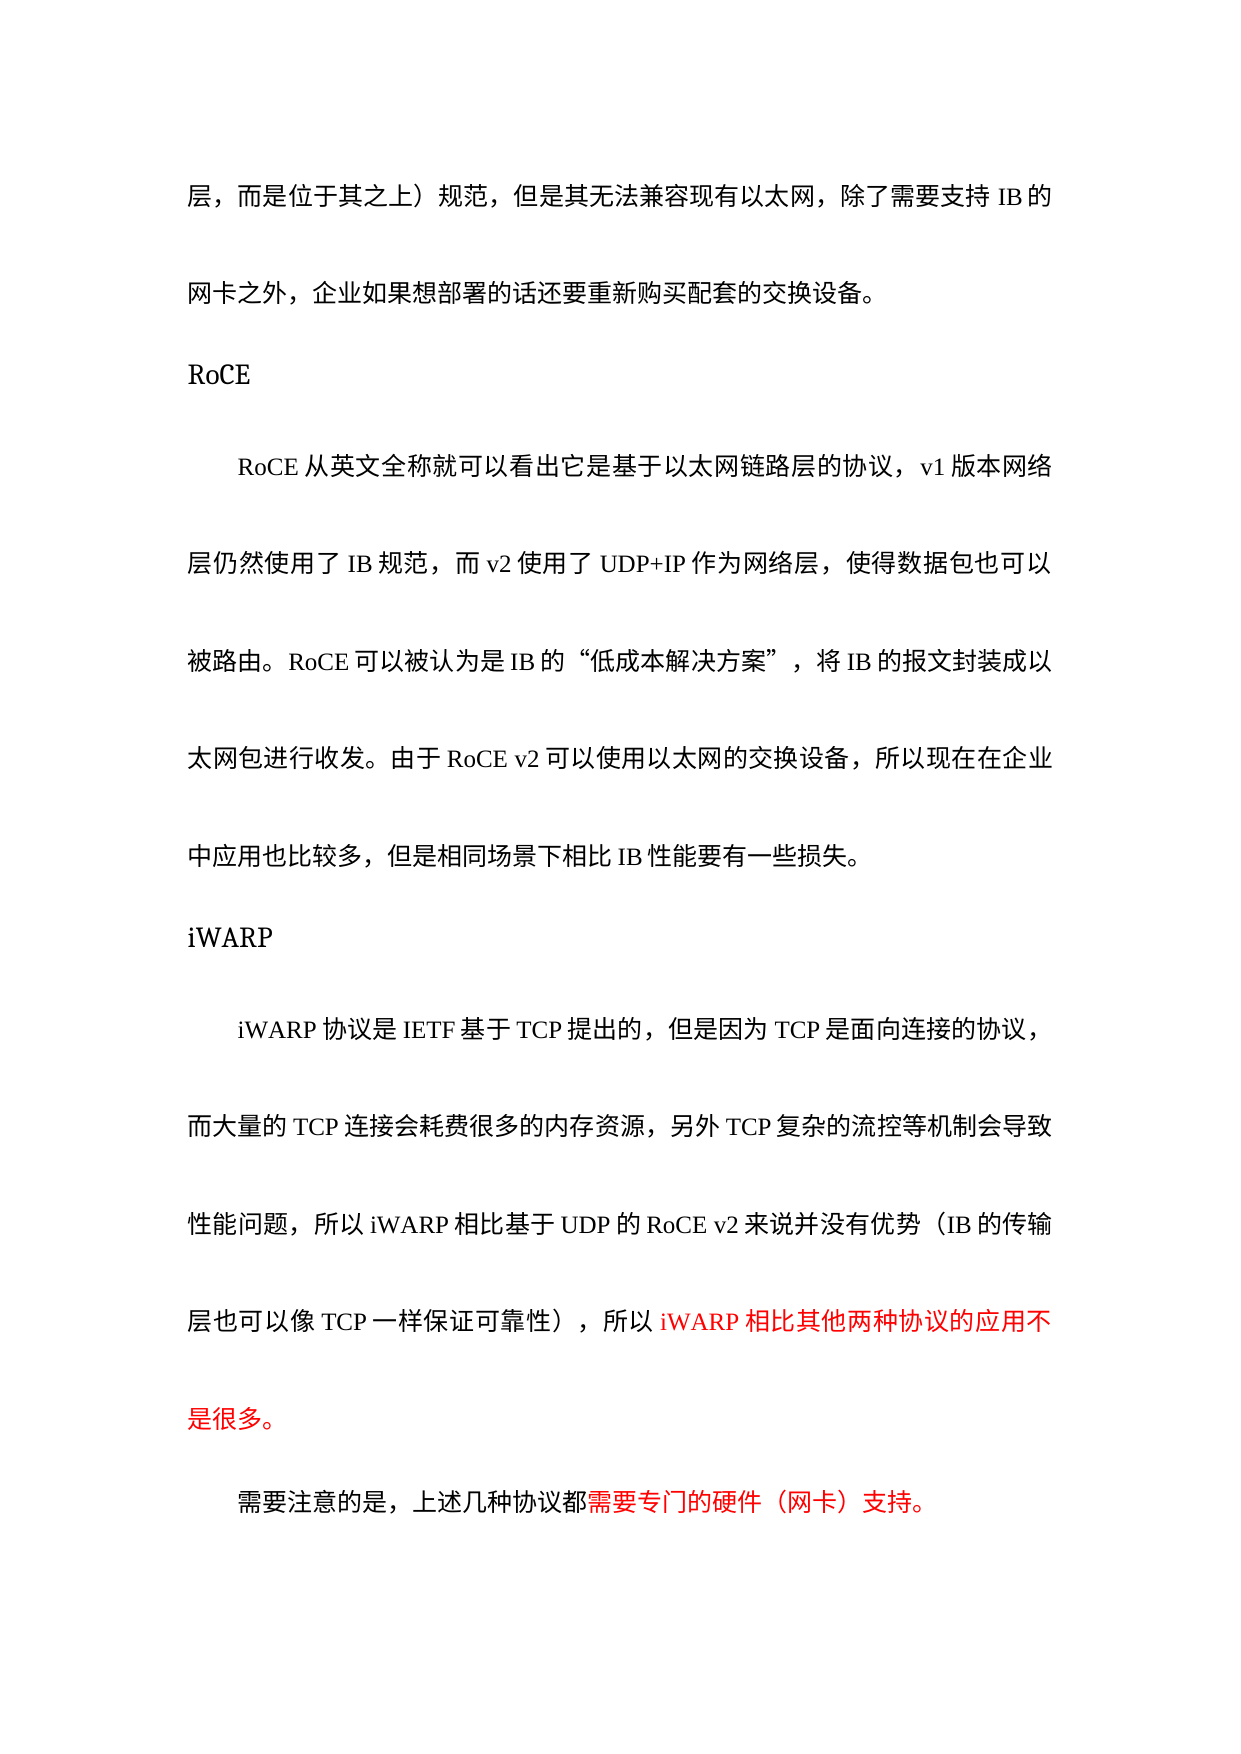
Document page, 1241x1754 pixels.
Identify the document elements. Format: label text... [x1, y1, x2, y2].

subtitle RoCE [187, 343, 1053, 408]
text 需要注意的是，上述几种协议都需要专门的硬件（网卡）支持。 [187, 1468, 1053, 1533]
text iWARP协议是IETF基于TCP提出的，但是因为TCP是面向连接的协议，而大量的TCP连接会耗费很多的内存资源，另外TCP复杂的流控等机制会导致性能问题，所以iWARP相比基于UDP的RoCE v2来说并没有优势（IB的传输层也可以像TCP一样保证可靠性），所以iWARP相比其他两种协议的应用不是很多。 [187, 995, 1053, 1450]
text RoCE从英文全称就可以看出它是基于以太网链路层的协议，v1版本网络层仍然使用了IB规范，而v2使用了UDP+IP作为网络层，使得数据包也可以被路由。RoCE可以被认为是IB的“低成本解决方案”，将IB的报文封装成以太网包进行收发。由于RoCE v2可以使用以太网的交换设备，所以现在在企业中应用也比较多，但是相同场景下相比IB性能要有一些损失。 [187, 432, 1053, 887]
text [187, 162, 1053, 324]
subtitle iWARP [187, 905, 1053, 970]
